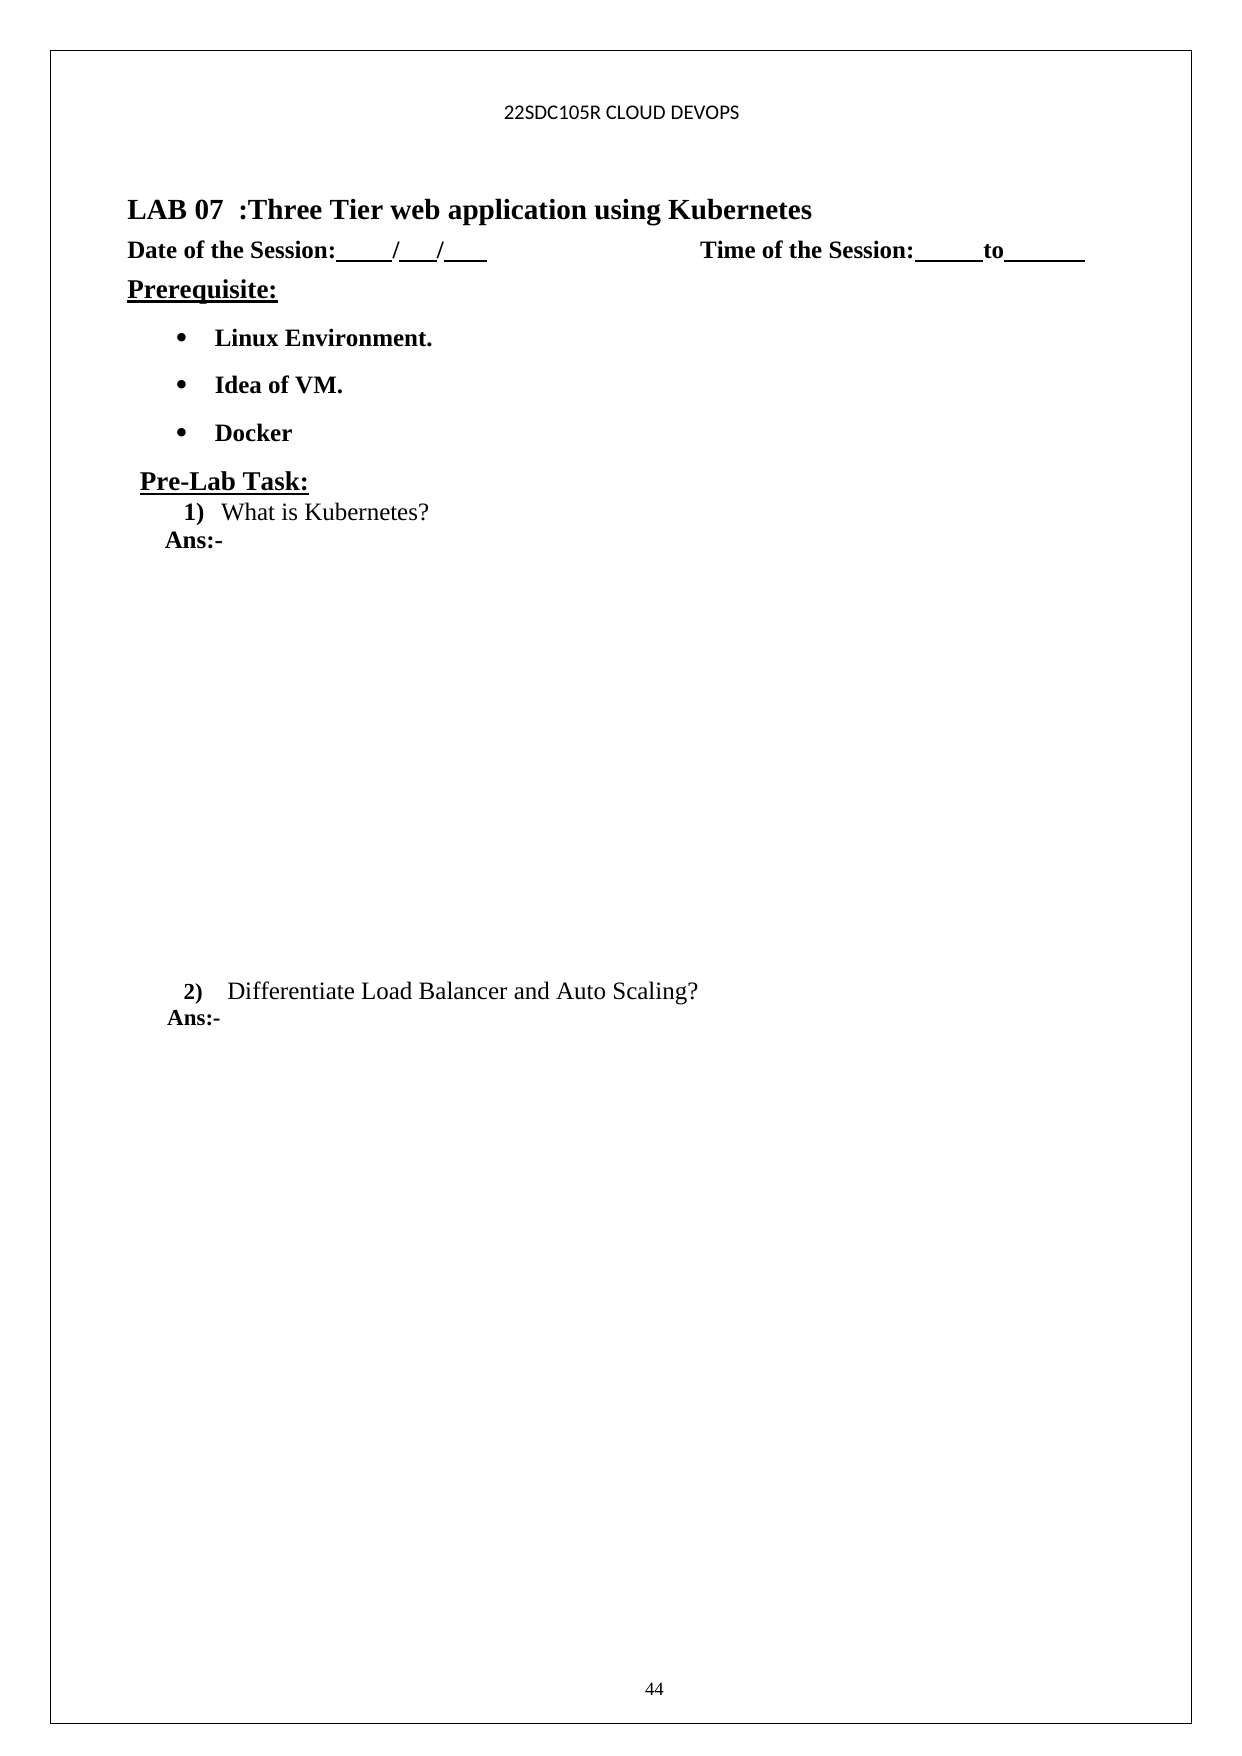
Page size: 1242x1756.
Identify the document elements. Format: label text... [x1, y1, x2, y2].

list Differentiate Load Balancer and Auto Scaling? [183, 976, 1181, 1004]
subtitle Pre-Lab Task: [139, 465, 1181, 497]
subtitle Idea of VM. [177, 370, 1181, 399]
text Ans:- [164, 525, 1181, 554]
subtitle Linux Environment. [177, 323, 1181, 352]
text Date of the Session: / / Time of the Session: to [127, 235, 1181, 264]
text Ans:- [127, 1004, 1181, 1031]
list What is Kubernetes? [183, 497, 1181, 525]
text Prerequisite: [127, 273, 1181, 304]
subtitle Docker [177, 418, 1181, 447]
subtitle LAB 07 :Three Tier web application using Kubernetes [127, 192, 1181, 226]
